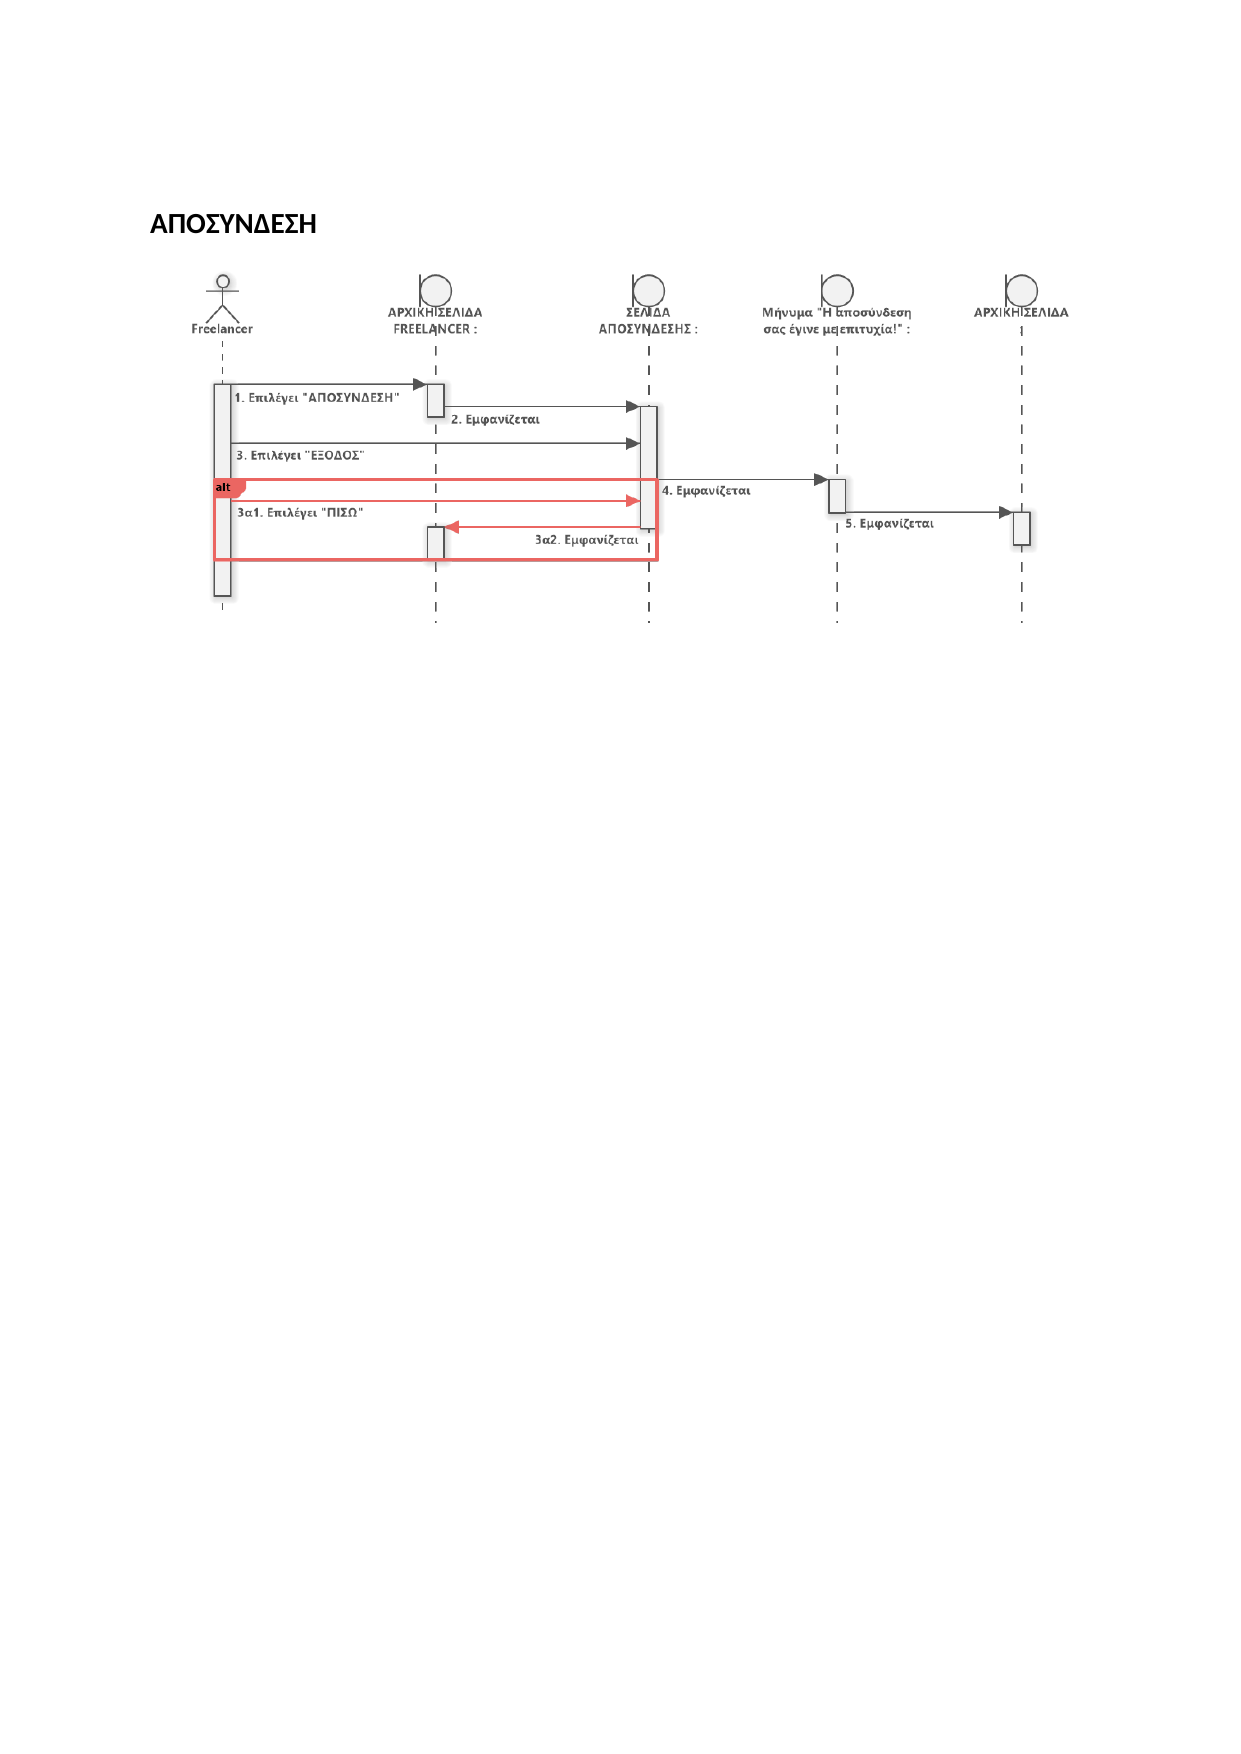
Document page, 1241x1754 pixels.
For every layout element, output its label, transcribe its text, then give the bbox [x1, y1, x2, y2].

picture [150, 260, 1091, 639]
text ΑΠΟΣΥΝΔΕΣΗ [150, 205, 1090, 241]
